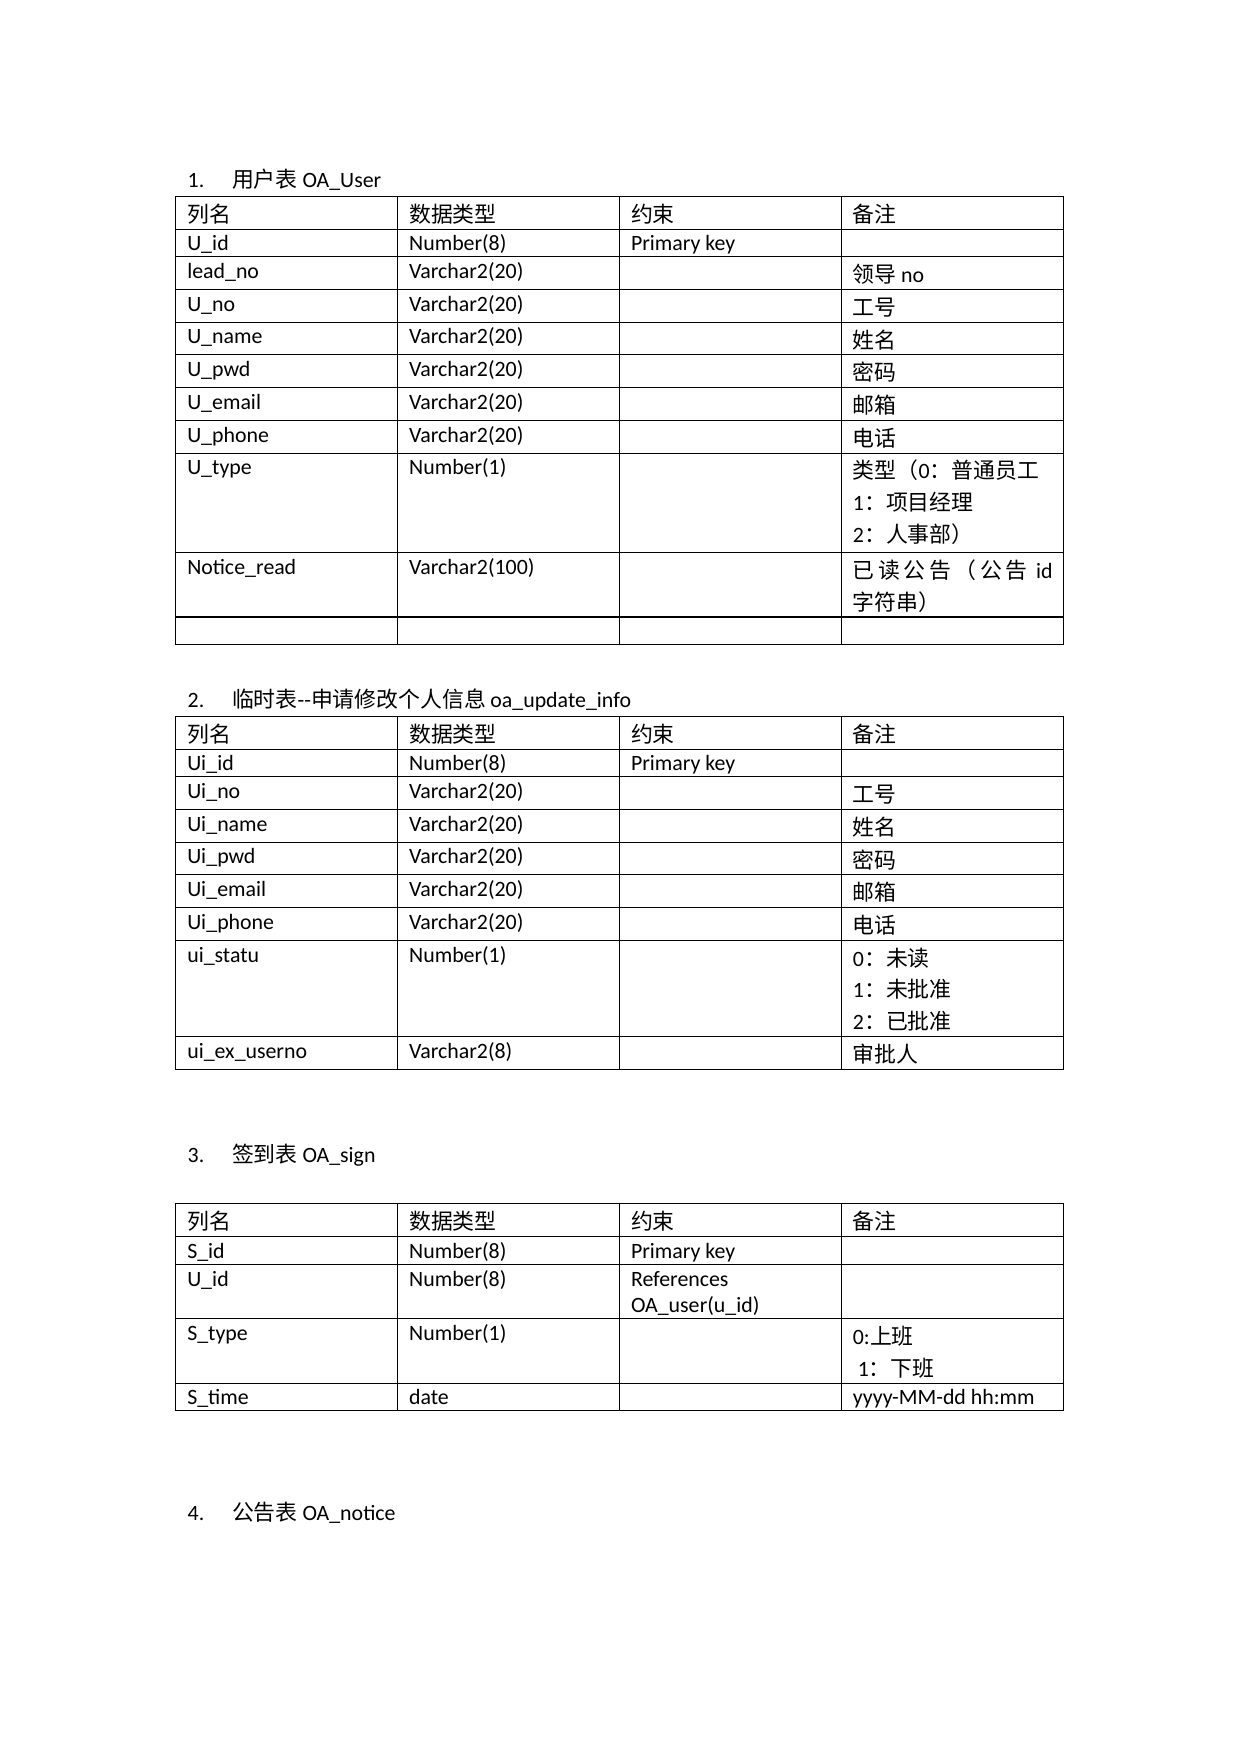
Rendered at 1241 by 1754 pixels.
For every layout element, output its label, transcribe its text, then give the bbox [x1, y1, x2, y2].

table_cell Varchar2(20) [398, 388, 619, 420]
table_cell 姓名 [842, 323, 1063, 354]
table_cell Number(8) [398, 750, 619, 776]
table_cell U_phone [176, 421, 397, 452]
table_cell 电话 [842, 421, 1063, 452]
table_cell Varchar2(100) [398, 553, 619, 616]
table_cell Varchar2(20) [398, 810, 619, 842]
table_cell [620, 875, 841, 907]
table_cell S_type [176, 1319, 397, 1382]
table_cell Number(1) [398, 941, 619, 1036]
table_cell 电话 [842, 908, 1063, 940]
table_cell Varchar2(20) [398, 908, 619, 940]
table_cell [842, 1265, 1063, 1318]
table_cell U_id [176, 230, 397, 256]
table_header 约束 [620, 197, 841, 228]
table_cell [620, 810, 841, 842]
table_cell Varchar2(20) [398, 323, 619, 354]
table_cell 类型（0：普通员工 1：项目经理 2：人事部） [842, 454, 1063, 552]
table_cell [620, 1384, 841, 1410]
table_cell lead_no [176, 257, 397, 289]
table_cell Primary key [620, 230, 841, 256]
table_cell 0:上班 1：下班 [842, 1319, 1063, 1382]
table_cell [176, 618, 397, 644]
table_cell ui_ex_userno [176, 1037, 397, 1068]
table_cell Primary key [620, 1237, 841, 1264]
table_cell [620, 777, 841, 809]
table_cell [620, 290, 841, 322]
table_cell Ui_pwd [176, 843, 397, 874]
table_header 列名 [176, 197, 397, 228]
table_cell [620, 1037, 841, 1068]
table_header 列名 [176, 1204, 397, 1236]
table_cell [398, 618, 619, 644]
table_cell Notice_read [176, 553, 397, 616]
table_cell [620, 421, 841, 452]
table_cell Number(1) [398, 1319, 619, 1382]
table_cell 邮箱 [842, 388, 1063, 420]
table_cell U_email [176, 388, 397, 420]
table_cell U_type [176, 454, 397, 552]
table_cell 工号 [842, 777, 1063, 809]
table_cell Varchar2(20) [398, 257, 619, 289]
table_cell ui_statu [176, 941, 397, 1036]
table_cell 已读公告（公告id字符串） [842, 553, 1063, 616]
list 公告表 OA_notice [187, 1494, 1053, 1527]
table_cell U_pwd [176, 355, 397, 387]
table_cell Number(1) [398, 454, 619, 552]
table_header 数据类型 [398, 717, 619, 748]
table_header 约束 [620, 1204, 841, 1236]
table_cell Ui_no [176, 777, 397, 809]
table_cell Ui_name [176, 810, 397, 842]
table_cell U_no [176, 290, 397, 322]
table_cell 密码 [842, 843, 1063, 874]
table_cell Ui_id [176, 750, 397, 776]
table_header 数据类型 [398, 1204, 619, 1236]
table_cell S_id [176, 1237, 397, 1264]
table_header 备注 [842, 197, 1063, 228]
table_cell Ui_email [176, 875, 397, 907]
table_cell [620, 388, 841, 420]
table_cell Varchar2(20) [398, 843, 619, 874]
table_cell [620, 908, 841, 940]
table_cell 姓名 [842, 810, 1063, 842]
table_header 数据类型 [398, 197, 619, 228]
list 用户表 OA_User [187, 162, 1053, 194]
table_cell Ui_phone [176, 908, 397, 940]
table_cell Number(8) [398, 1265, 619, 1318]
table_cell Varchar2(20) [398, 421, 619, 452]
table_cell [620, 843, 841, 874]
table_cell Varchar2(20) [398, 875, 619, 907]
table_cell [842, 750, 1063, 776]
table_cell 邮箱 [842, 875, 1063, 907]
list 临时表--申请修改个人信息oa_update_info [187, 682, 1053, 714]
table_cell date [398, 1384, 619, 1410]
table_header 备注 [842, 717, 1063, 748]
table_cell [620, 1319, 841, 1382]
table_cell S_time [176, 1384, 397, 1410]
table_cell [620, 618, 841, 644]
table_cell [620, 941, 841, 1036]
table_cell U_name [176, 323, 397, 354]
table_cell Primary key [620, 750, 841, 776]
table_cell 审批人 [842, 1037, 1063, 1068]
table_cell [620, 553, 841, 616]
table_cell [620, 355, 841, 387]
table_cell Varchar2(8) [398, 1037, 619, 1068]
table_cell Number(8) [398, 230, 619, 256]
table_cell Varchar2(20) [398, 290, 619, 322]
table_cell 工号 [842, 290, 1063, 322]
table_cell References OA_user(u_id) [620, 1265, 841, 1318]
table_header 列名 [176, 717, 397, 748]
list 签到表 OA_sign [187, 1137, 1053, 1169]
table_cell [620, 323, 841, 354]
table_cell yyyy-MM-dd hh:mm [842, 1384, 1063, 1410]
table_cell 0：未读 1：未批准 2：已批准 [842, 941, 1063, 1036]
table_cell [842, 1237, 1063, 1264]
table_cell [842, 618, 1063, 644]
table_cell Number(8) [398, 1237, 619, 1264]
table_cell [842, 230, 1063, 256]
table_cell [620, 257, 841, 289]
table_cell Varchar2(20) [398, 355, 619, 387]
table_cell 领导no [842, 257, 1063, 289]
table_cell [620, 454, 841, 552]
table_header 备注 [842, 1204, 1063, 1236]
table_cell 密码 [842, 355, 1063, 387]
table_cell U_id [176, 1265, 397, 1318]
table_cell Varchar2(20) [398, 777, 619, 809]
table_header 约束 [620, 717, 841, 748]
